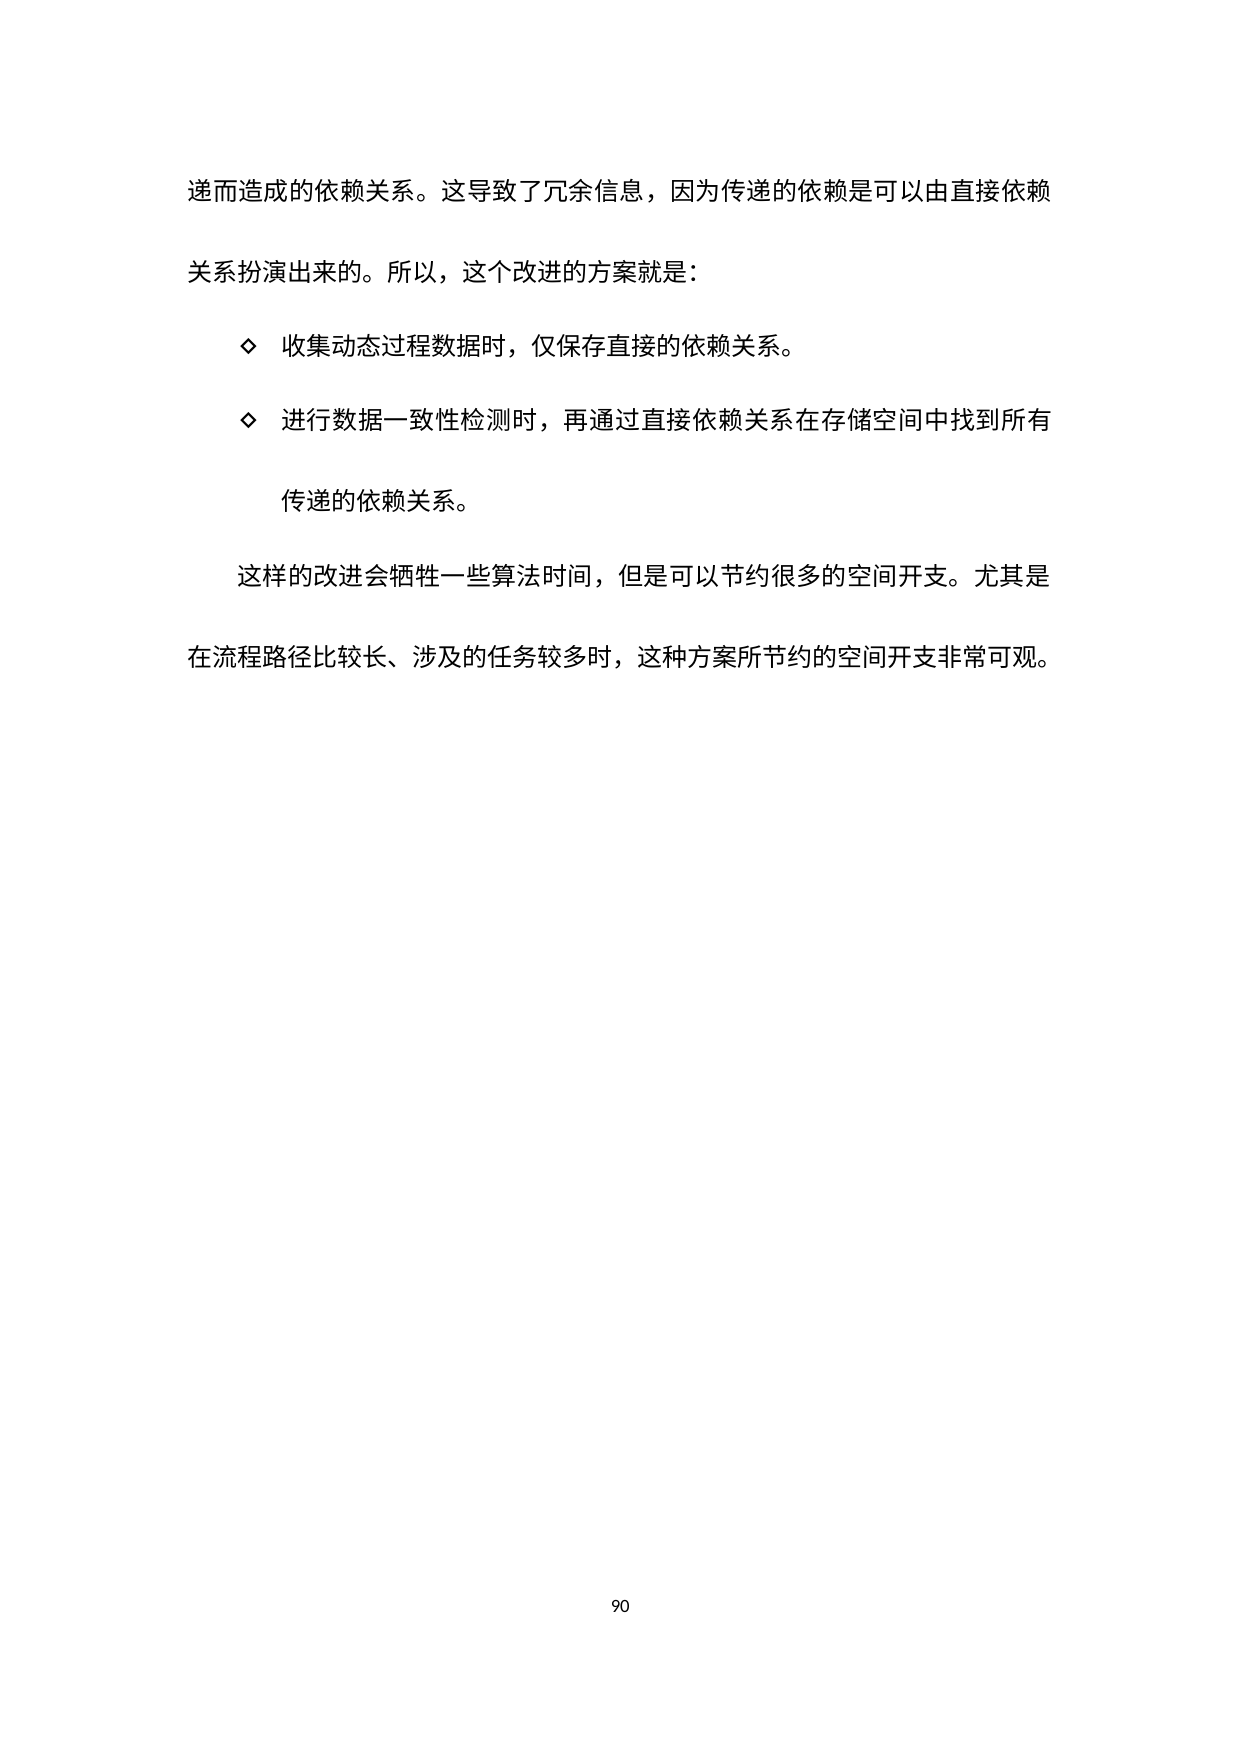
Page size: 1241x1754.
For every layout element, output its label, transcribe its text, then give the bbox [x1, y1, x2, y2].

list 收集动态过程数据时，仅保存直接的依赖关系。 [237, 312, 1053, 377]
list 进行数据一致性检测时，再通过直接依赖关系在存储空间中找到所有传递的依赖关系。 [237, 386, 1053, 532]
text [187, 157, 1053, 303]
text 这样的改进会牺牲一些算法时间，但是可以节约很多的空间开支。尤其是在流程路径比较长、涉及的任务较多时，这种方案所节约的空间开支非常可观。 [187, 542, 1053, 688]
